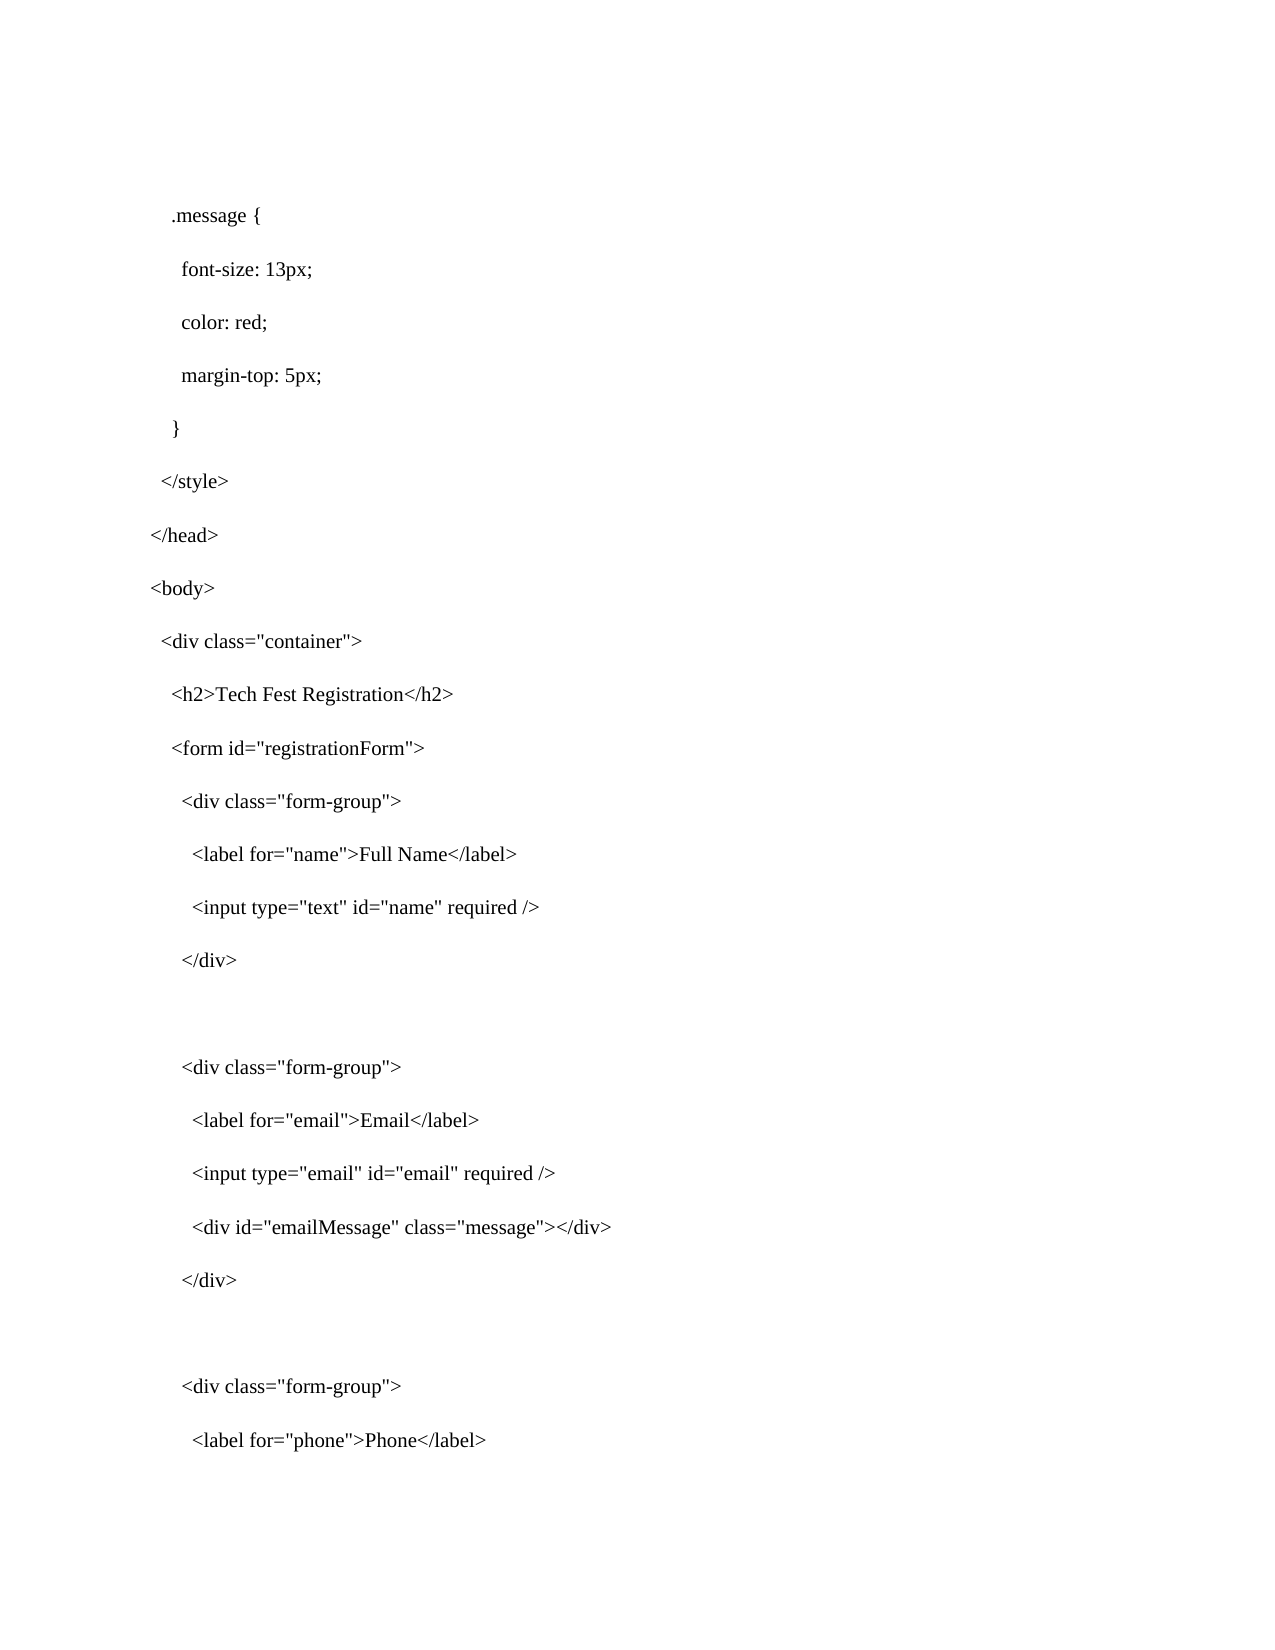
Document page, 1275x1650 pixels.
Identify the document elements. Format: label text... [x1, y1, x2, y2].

text <h2>Tech Fest Registration</h2> [150, 682, 1125, 706]
text <input type="email" id="email" required /> [150, 1161, 1125, 1185]
text color: red; [150, 310, 1125, 334]
text <div class="container"> [150, 629, 1125, 653]
text <input type="text" id="name" required /> [150, 895, 1125, 919]
text font-size: 13px; [150, 256, 1125, 281]
text </head> [150, 523, 1125, 547]
text .message { [150, 203, 1125, 227]
text <div class="form-group"> [150, 1374, 1125, 1398]
text </div> [150, 1268, 1125, 1292]
text <div class="form-group"> [150, 789, 1125, 813]
text </style> [150, 469, 1125, 493]
text <label for="email">Email</label> [150, 1108, 1125, 1132]
text } [150, 416, 1125, 440]
text <body> [150, 576, 1125, 600]
text <label for="phone">Phone</label> [150, 1427, 1125, 1452]
text <div id="emailMessage" class="message"></div> [150, 1214, 1125, 1239]
text <label for="name">Full Name</label> [150, 842, 1125, 866]
text </div> [150, 948, 1125, 972]
text <form id="registrationForm"> [150, 736, 1125, 759]
text <div class="form-group"> [150, 1055, 1125, 1079]
text margin-top: 5px; [150, 363, 1125, 387]
